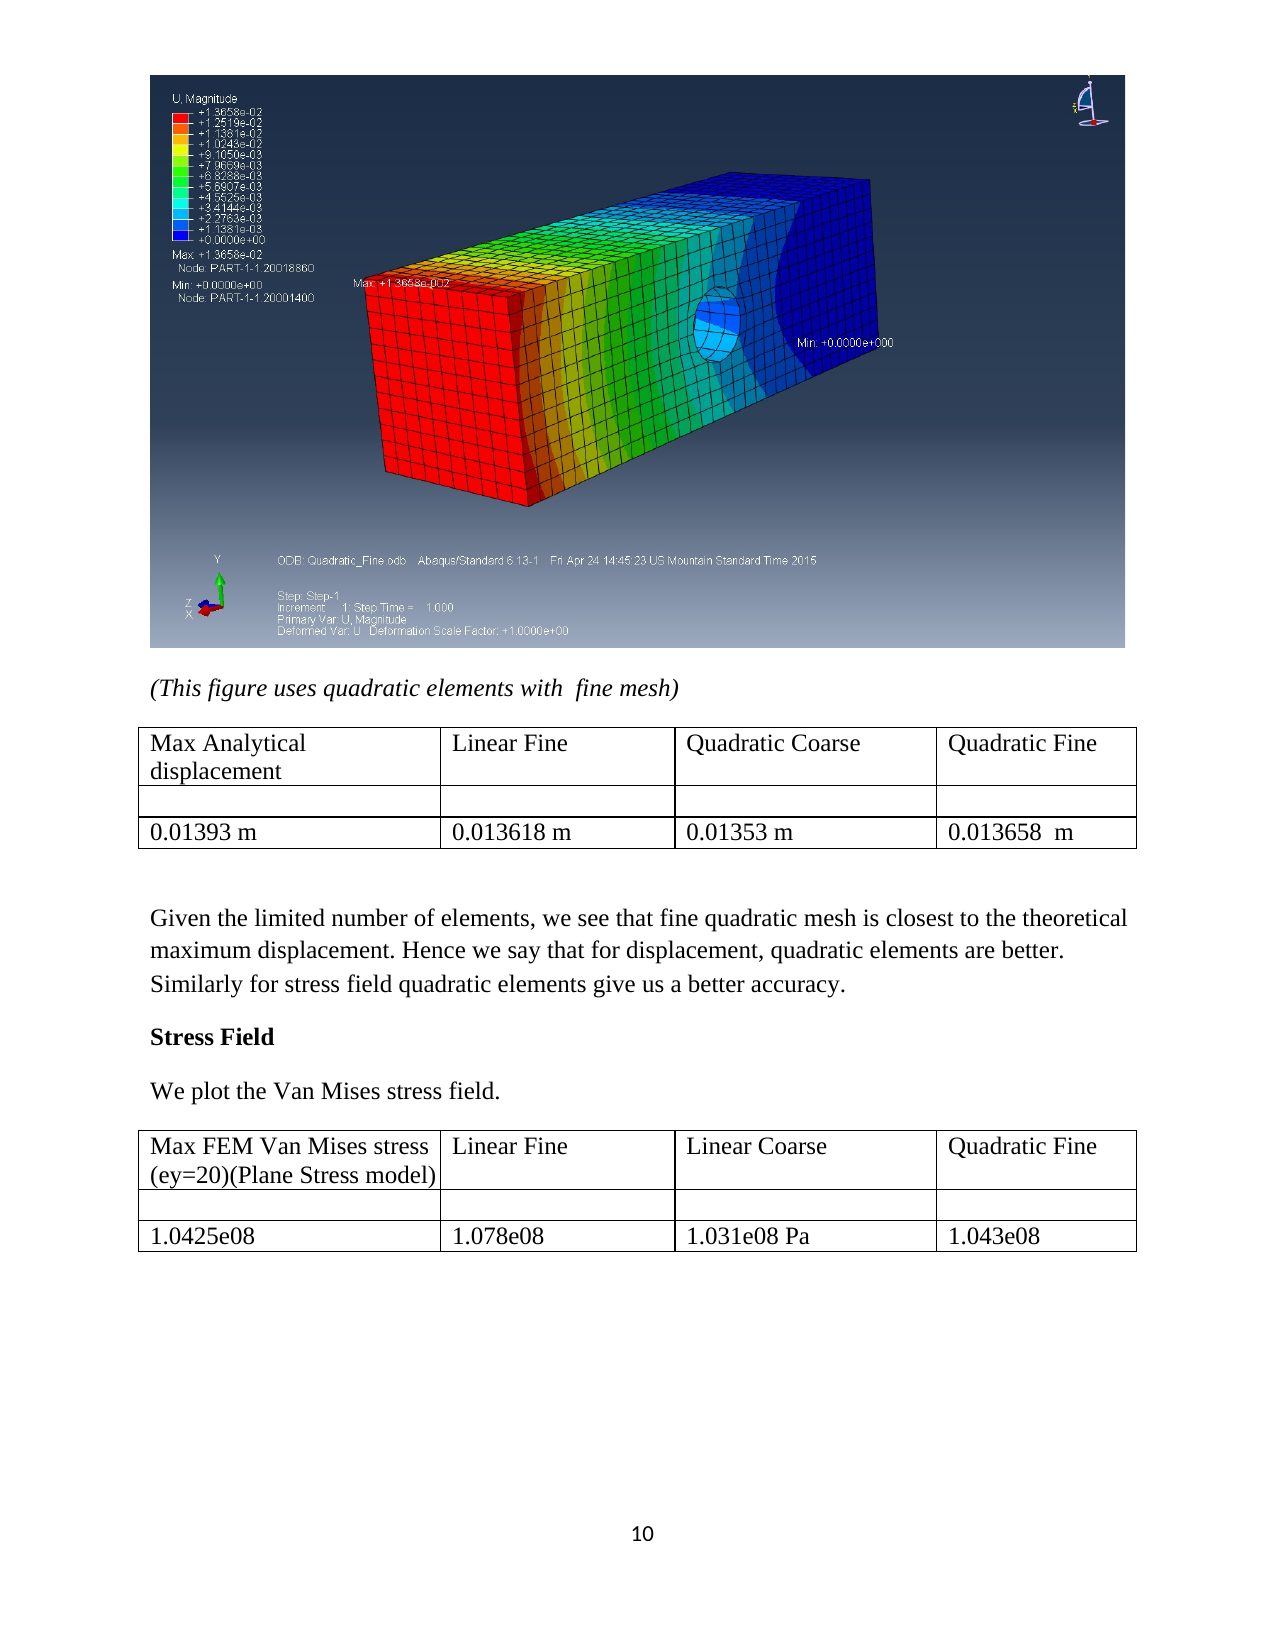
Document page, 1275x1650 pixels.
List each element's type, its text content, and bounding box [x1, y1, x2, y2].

table_cell 1.031e08 Pa [676, 1221, 936, 1251]
table_cell 0.01393 m [139, 818, 440, 848]
table_cell 1.078e08 [441, 1221, 674, 1251]
table_cell [139, 1190, 440, 1220]
table_cell [937, 786, 1136, 816]
table_cell 1.043e08 [937, 1221, 1136, 1251]
table_header Quadratic Coarse [676, 728, 936, 785]
table_cell 1.0425e08 [139, 1221, 440, 1251]
table_header Linear Coarse [676, 1131, 936, 1189]
table_cell [937, 1190, 1136, 1220]
text We plot the Van Mises stress field. [150, 1076, 1134, 1105]
table_header Linear Fine [441, 728, 674, 785]
table_cell [441, 1190, 674, 1220]
text Given the limited number of elements, we see that fine quadratic mesh is closest to the theoretical maximum displacement. Hence we say that for displacement, quadratic elements are better. Similarly for stress field quadratic elements give us a better accuracy. [150, 903, 1134, 997]
table_header Quadratic Fine [937, 728, 1136, 785]
picture [150, 75, 1125, 648]
text (This figure uses quadratic elements with fine mesh) [150, 673, 1134, 702]
table_cell [676, 1190, 936, 1220]
table_header Linear Fine [441, 1131, 674, 1189]
table_cell 0.013618 m [441, 818, 674, 848]
table_header Quadratic Fine [937, 1131, 1136, 1189]
table_header Max FEM Van Mises stress (ey=20)(Plane Stress model) [139, 1131, 440, 1189]
table_cell 0.01353 m [676, 818, 936, 848]
table_cell [139, 786, 440, 816]
table_cell [676, 786, 936, 816]
text Stress Field [150, 1022, 1134, 1051]
table_header Max Analytical displacement [139, 728, 440, 785]
table_cell 0.013658 m [937, 818, 1136, 848]
table_cell [441, 786, 674, 816]
